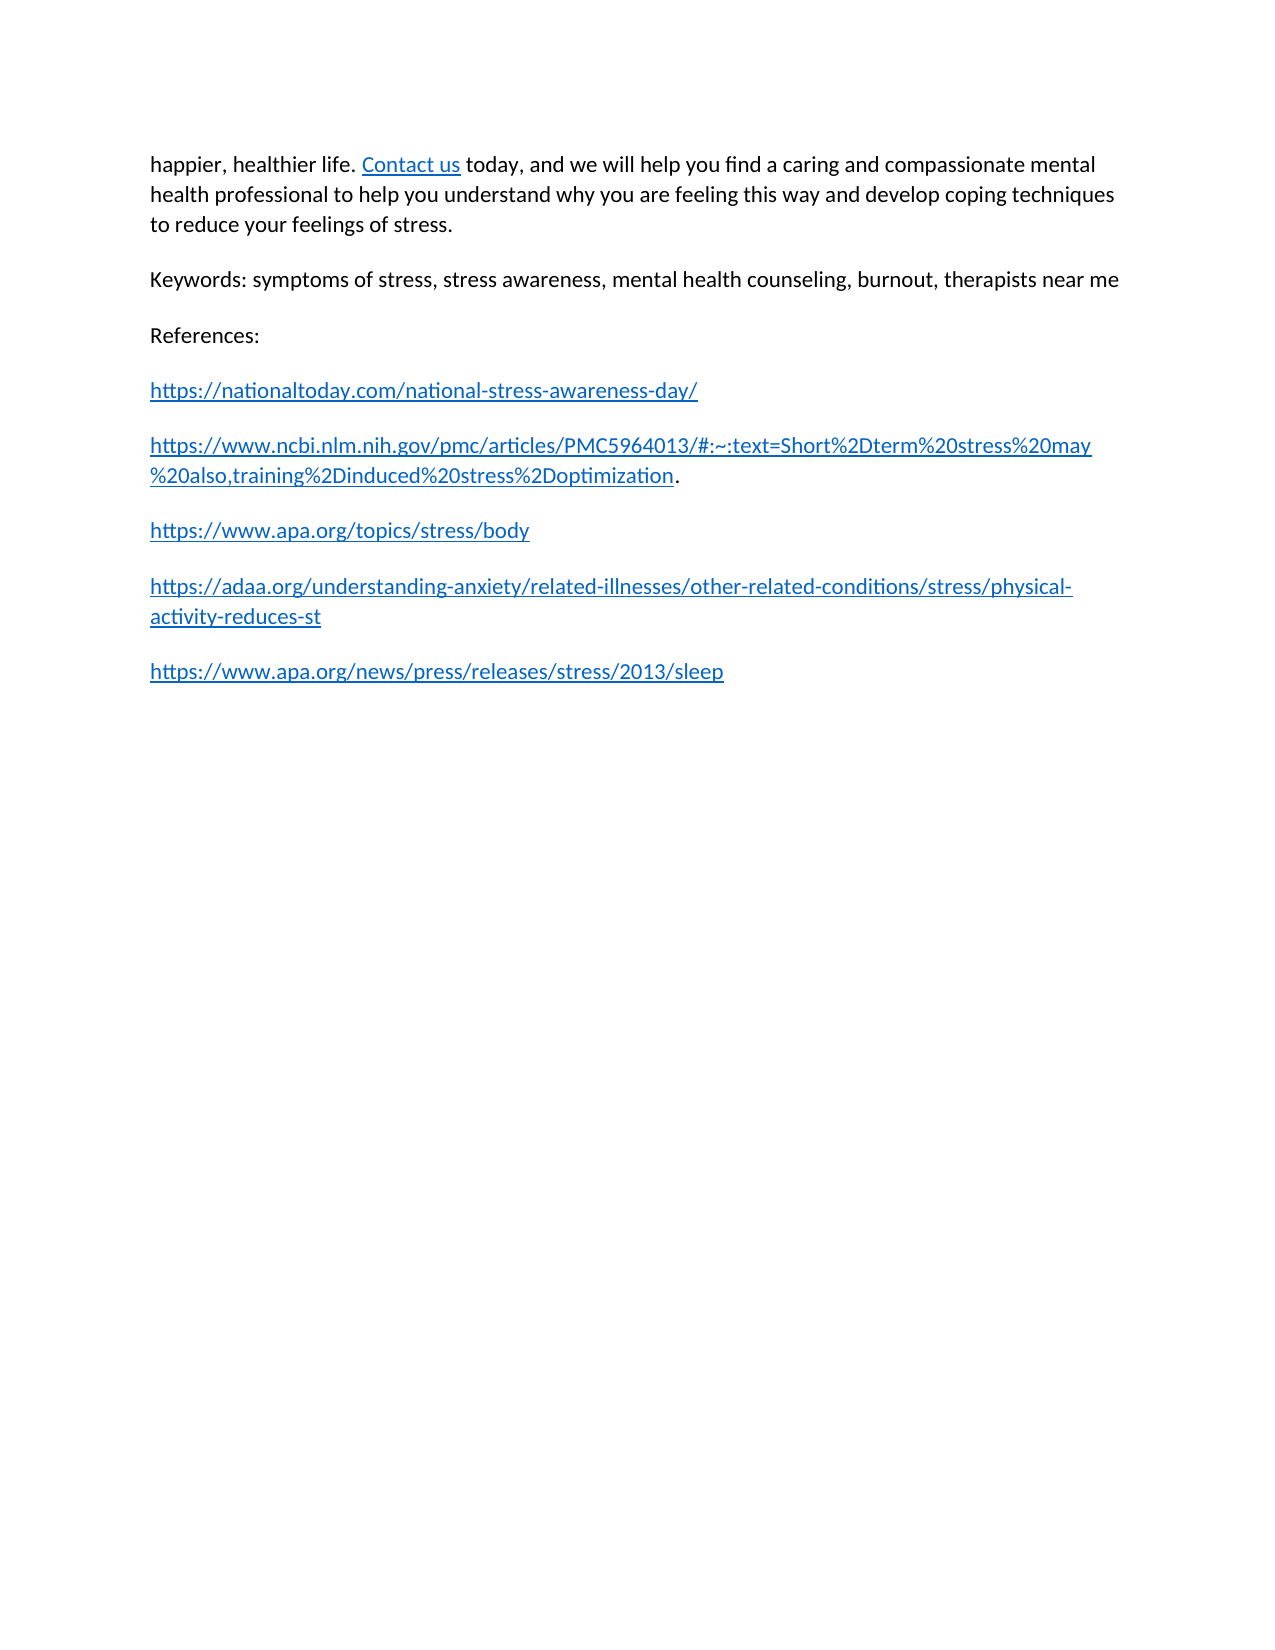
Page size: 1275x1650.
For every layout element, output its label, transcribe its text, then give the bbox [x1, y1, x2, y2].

text References: [150, 321, 1125, 349]
text https://www.apa.org/news/press/releases/stress/2013/sleep [150, 657, 1125, 685]
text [150, 150, 1125, 238]
text https://www.ncbi.nlm.nih.gov/pmc/articles/PMC5964013/#:~:text=Short%2Dterm%20stress%20may%20also,training%2Dinduced%20stress%2Doptimization. [150, 431, 1125, 489]
text https://nationaltoday.com/national-stress-awareness-day/ [150, 376, 1125, 404]
text https://adaa.org/understanding-anxiety/related-illnesses/other-related-conditions/stress/physical-activity-reduces-st [150, 572, 1125, 630]
text Keywords: symptoms of stress, stress awareness, mental health counseling, burnout, therapists near me [150, 266, 1125, 294]
text https://www.apa.org/topics/stress/body [150, 517, 1125, 545]
